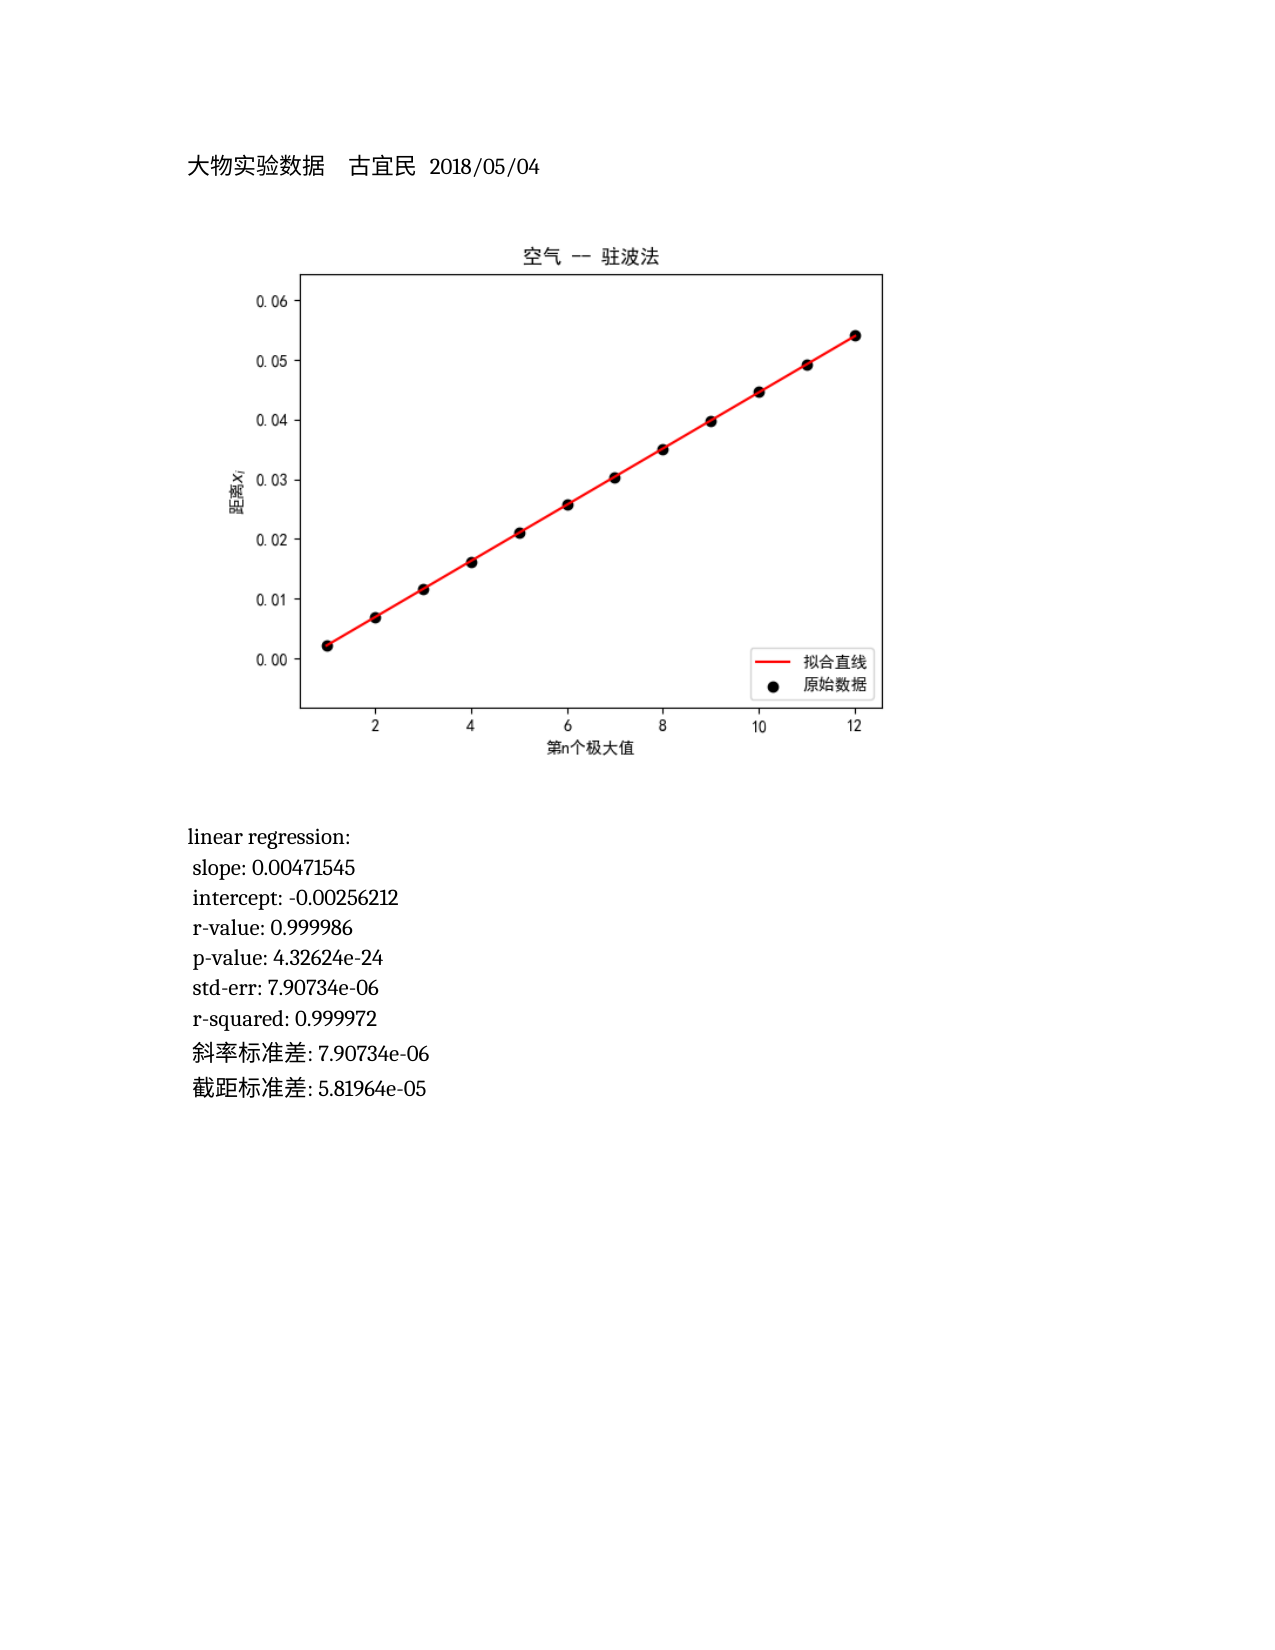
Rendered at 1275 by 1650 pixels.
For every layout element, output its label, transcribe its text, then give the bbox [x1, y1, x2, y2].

text linear regression: slope: 0.00471545 intercept: -0.00256212 r-value: 0.999986 p-value: 4.32624e-24 std-err: 7.90734e-06 r-squared: 0.999972 斜率标准差: 7.90734e-06 截距标准差: 5.81964e-05 [187, 794, 1087, 1134]
text 大物实验数据 古宜民 2018/05/04 [187, 150, 1087, 181]
picture [206, 206, 957, 770]
